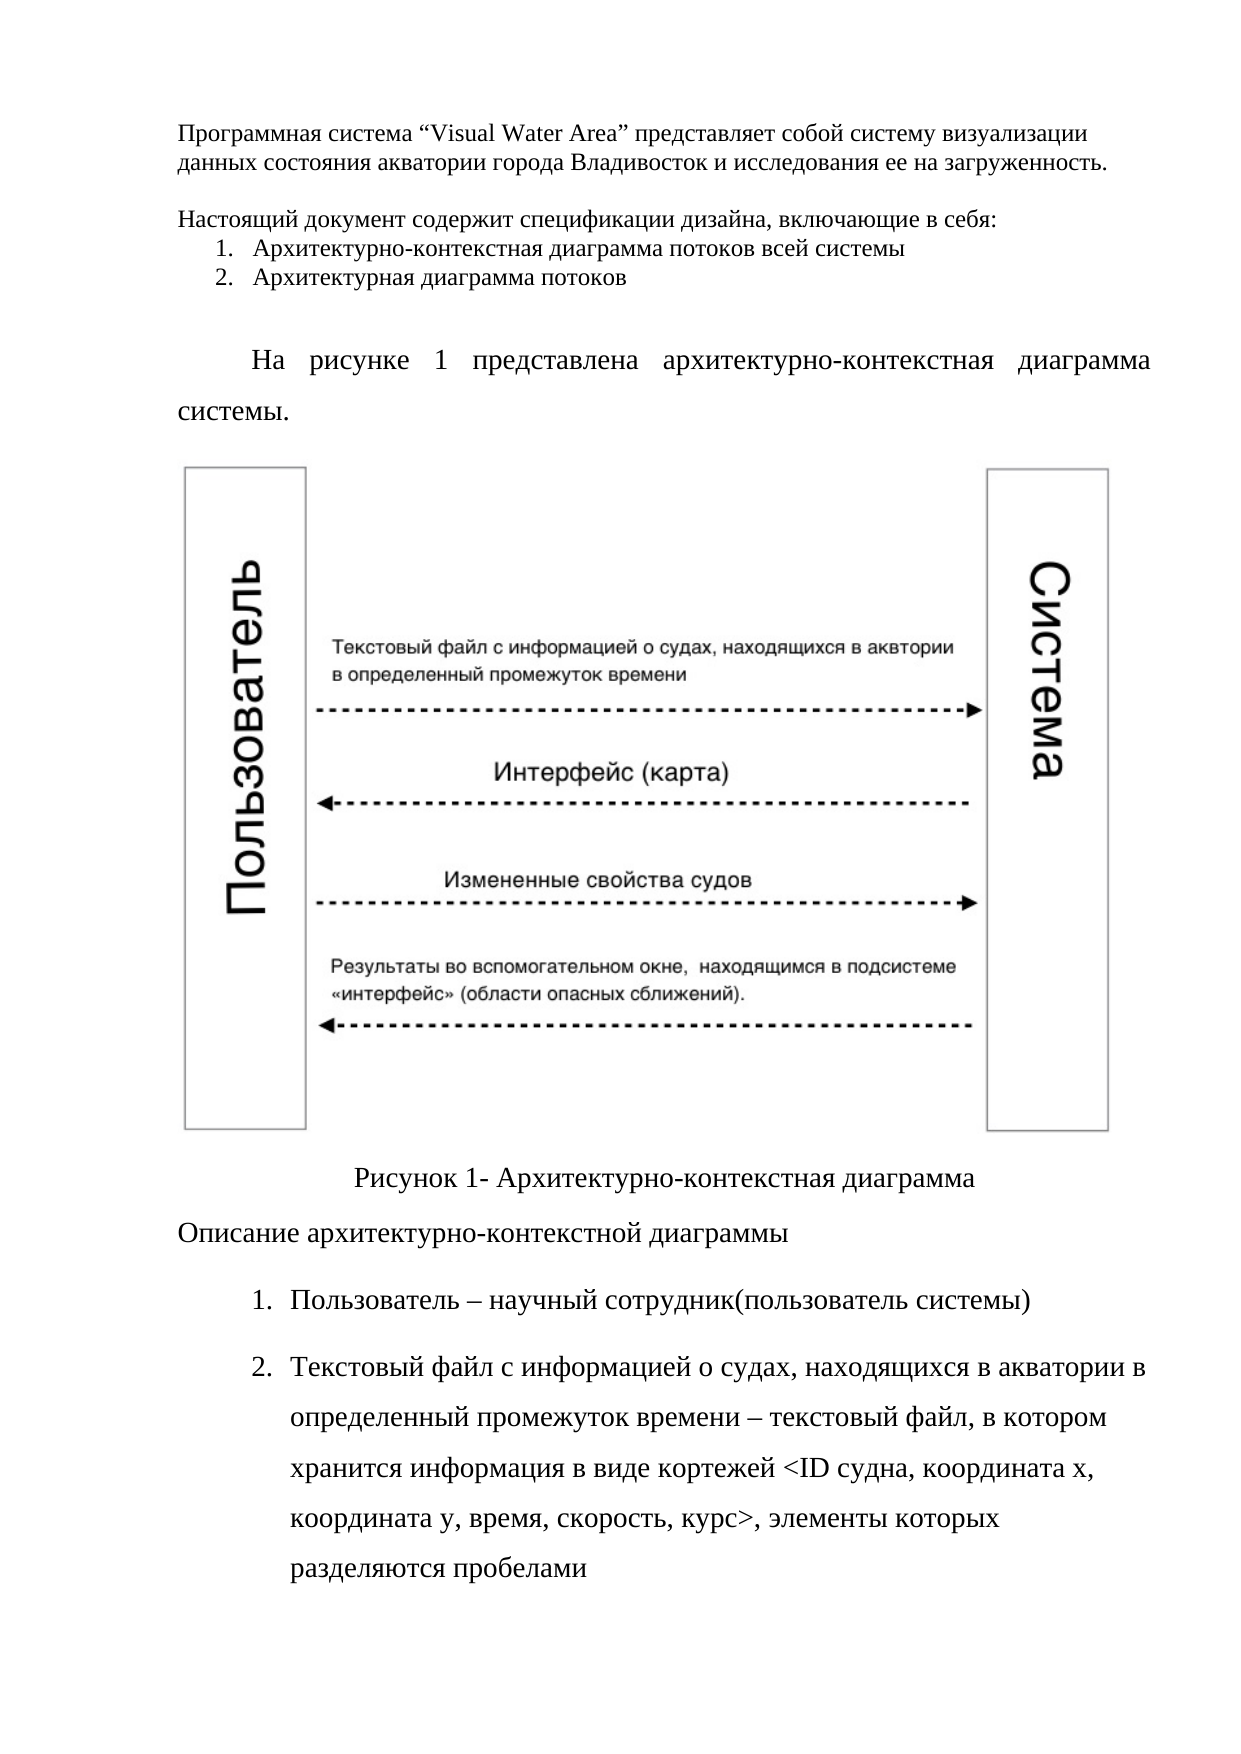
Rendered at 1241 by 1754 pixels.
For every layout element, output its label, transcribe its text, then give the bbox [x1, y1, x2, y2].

subtitle Описание архитектурно-контекстной диаграммы [177, 1215, 1152, 1248]
text На рисунке 1 представлена архитектурно-контекстная диаграмма системы. [177, 342, 1152, 426]
list Архитектурно-контекстная диаграмма потоков всей системы [215, 233, 1152, 262]
list Архитектурная диаграмма потоков [215, 262, 1152, 291]
text Настоящий документ содержит спецификации дизайна, включающие в себя: [177, 204, 1152, 233]
text Программная система “Visual Water Area” представляет собой систему визуализации данных состояния акватории города Владивосток и исследования ее на загруженность. [177, 118, 1152, 176]
text Рисунок 1- Архитектурно-контекстная диаграмма [177, 1161, 1152, 1194]
text 1. Пользователь – научный сотрудник(пользователь системы) [251, 1282, 1152, 1316]
picture [177, 459, 1118, 1143]
text 2. Текстовый файл с информацией о судах, находящихся в акватории в определенный промежуток времени – текстовый файл, в котором хранится информация в виде кортежей <ID судна, координата x, координата y, время, скорость, курс>, элементы которых разделяются пробелами [251, 1349, 1152, 1584]
